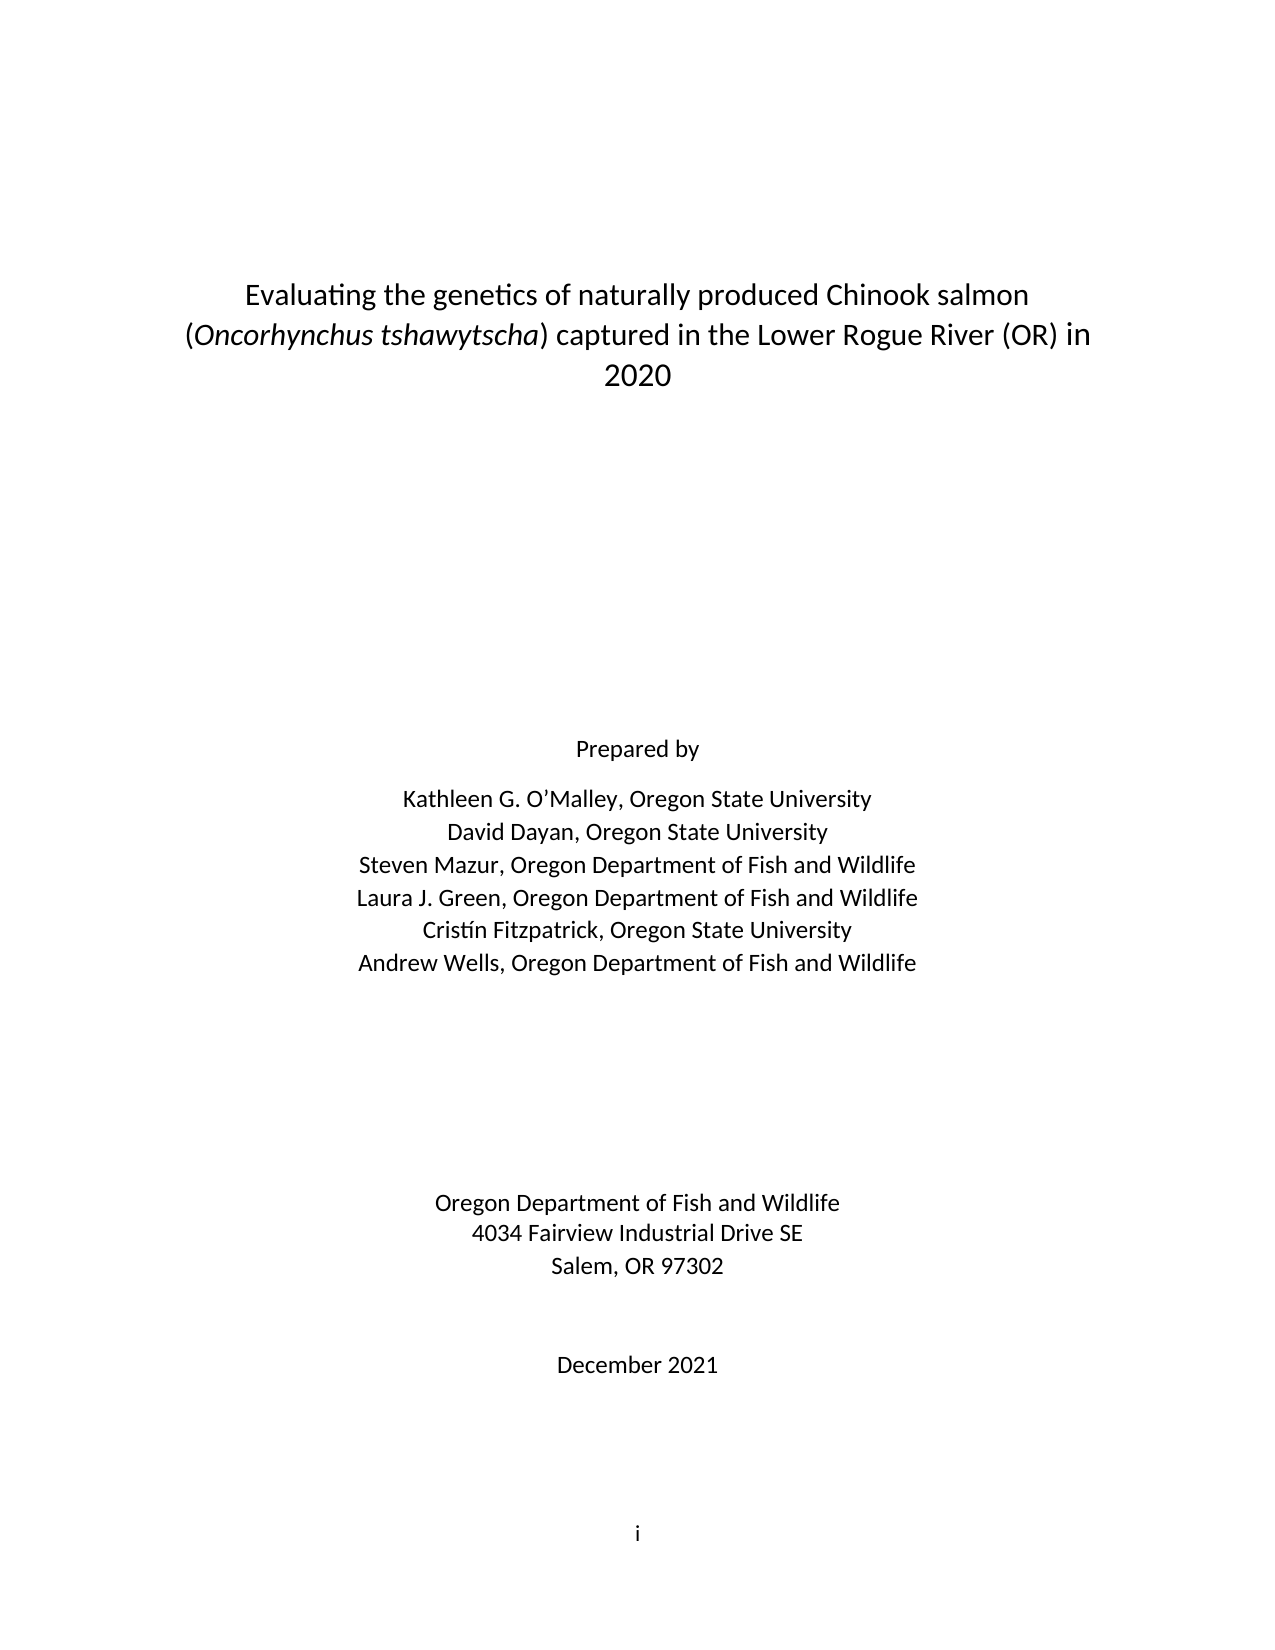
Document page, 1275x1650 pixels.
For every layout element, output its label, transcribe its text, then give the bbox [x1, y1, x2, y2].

text Evaluating the genetics of naturally produced Chinook salmon [150, 275, 1125, 313]
text Steven Mazur, Oregon Department of Fish and Wildlife [150, 849, 1125, 879]
text Andrew Wells, Oregon Department of Fish and Wildlife [150, 948, 1125, 978]
text (Oncorhynchus tshawytscha) captured in the Lower Rogue River (OR) in 2020 [150, 313, 1125, 395]
text 4034 Fairview Industrial Drive SE [150, 1217, 1125, 1248]
text Kathleen G. O’Malley, Oregon State University [150, 783, 1125, 813]
text Prepared by [150, 733, 1125, 764]
text Oregon Department of Fish and Wildlife [150, 1187, 1125, 1217]
text David Dayan, Oregon State University [150, 816, 1125, 846]
text Laura J. Green, Oregon Department of Fish and Wildlife [150, 882, 1125, 912]
text December 2021 [150, 1349, 1125, 1379]
text Cristín Fitzpatrick, Oregon State University [150, 915, 1125, 945]
text Salem, OR 97302 [150, 1250, 1125, 1281]
